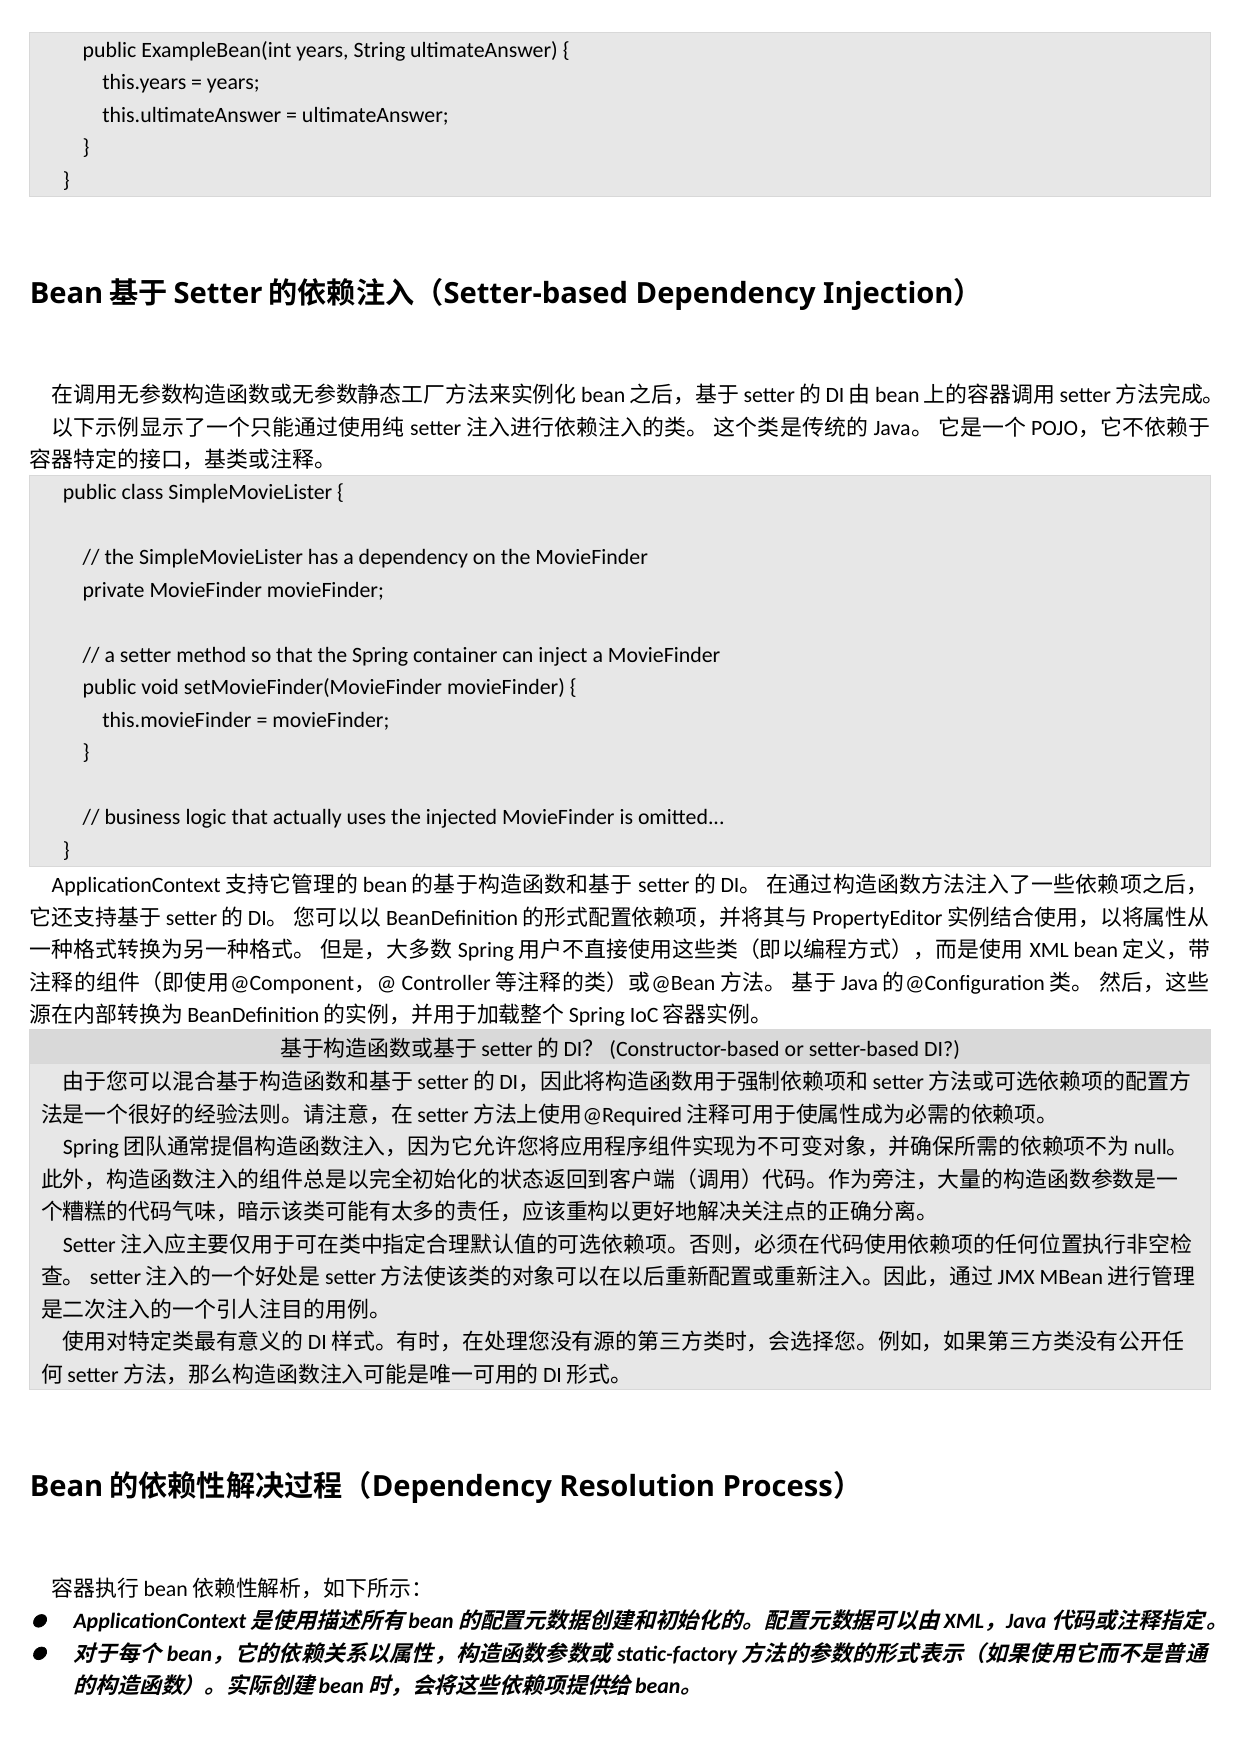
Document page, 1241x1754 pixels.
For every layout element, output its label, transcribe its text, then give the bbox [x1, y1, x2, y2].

text 以下示例显示了一个只能通过使用纯setter注入进行依赖注入的类。 这个类是传统的Java。 它是一个POJO，它不依赖于容器特定的接口，基类或注释。 [29, 409, 1211, 474]
subtitle Bean基于Setter的依赖注入（Setter-based Dependency Injection） [29, 258, 1211, 323]
list ApplicationContext是使用描述所有bean的配置元数据创建和初始化的。配置元数据可以由XML，Java代码或注释指定。 [29, 1603, 1211, 1635]
text 容器执行bean依赖性解析，如下所示： [29, 1570, 1211, 1603]
table_cell 由于您可以混合基于构造函数和基于setter的DI，因此将构造函数用于强制依赖项和setter方法或可选依赖项的配置方法是一个很好的经验法则。请注意，在setter方法上使用@Required注释可用于使属性成为必需的依赖项。 Spring团队通常提倡构造函数注入，因为它允许您将应用程序组件实现为不可变对象，并确保所需的依赖项不为null。此外，构造函数注入的组件总是以完全初始化的状态返回到客户端（调用）代码。作为旁注，大量的构造函数参数是一个糟糕的代码气味，暗示该类可能有太多的责任，应该重构以更好地解决关注点的正确分离。 Setter注入应主要仅用于可在类中指定合理默认值的可选依赖项。否则，必须在代码使用依赖项的任何位置执行非空检查。 setter注入的一个好处是setter方法使该类的对象可以在以后重新配置或重新注入。因此，通过JMX MBean进行管理是二次注入的一个引人注目的用例。 使用对特定类最有意义的DI样式。有时，在处理您没有源的第三方类时，会选择您。例如，如果第三方类没有公开任何setter方法，那么构造函数注入可能是唯一可用的DI形式。 [30, 1064, 1210, 1389]
subtitle Bean的依赖性解决过程（Dependency Resolution Process） [29, 1451, 1211, 1516]
table_header 基于构造函数或基于setter的DI？ (Constructor-based or setter-based DI?) [30, 1030, 1210, 1063]
text 在调用无参数构造函数或无参数静态工厂方法来实例化bean之后，基于setter的DI由bean上的容器调用setter方法完成。 [29, 377, 1211, 409]
list 对于每个bean，它的依赖关系以属性，构造函数参数或static-factory方法的参数的形式表示（如果使用它而不是普通的构造函数）。实际创建bean时，会将这些依赖项提供给bean。 [29, 1635, 1211, 1700]
text ApplicationContext支持它管理的bean的基于构造函数和基于setter的DI。 在通过构造函数方法注入了一些依赖项之后，它还支持基于setter的DI。 您可以以BeanDefinition的形式配置依赖项，并将其与PropertyEditor实例结合使用，以将属性从一种格式转换为另一种格式。 但是，大多数Spring用户不直接使用这些类（即以编程方式），而是使用XML bean定义，带注释的组件（即使用@Component，@ Controller等注释的类）或@Bean方法。 基于Java的@Configuration类。 然后，这些源在内部转换为BeanDefinition的实例，并用于加载整个Spring IoC容器实例。 [29, 867, 1211, 1029]
